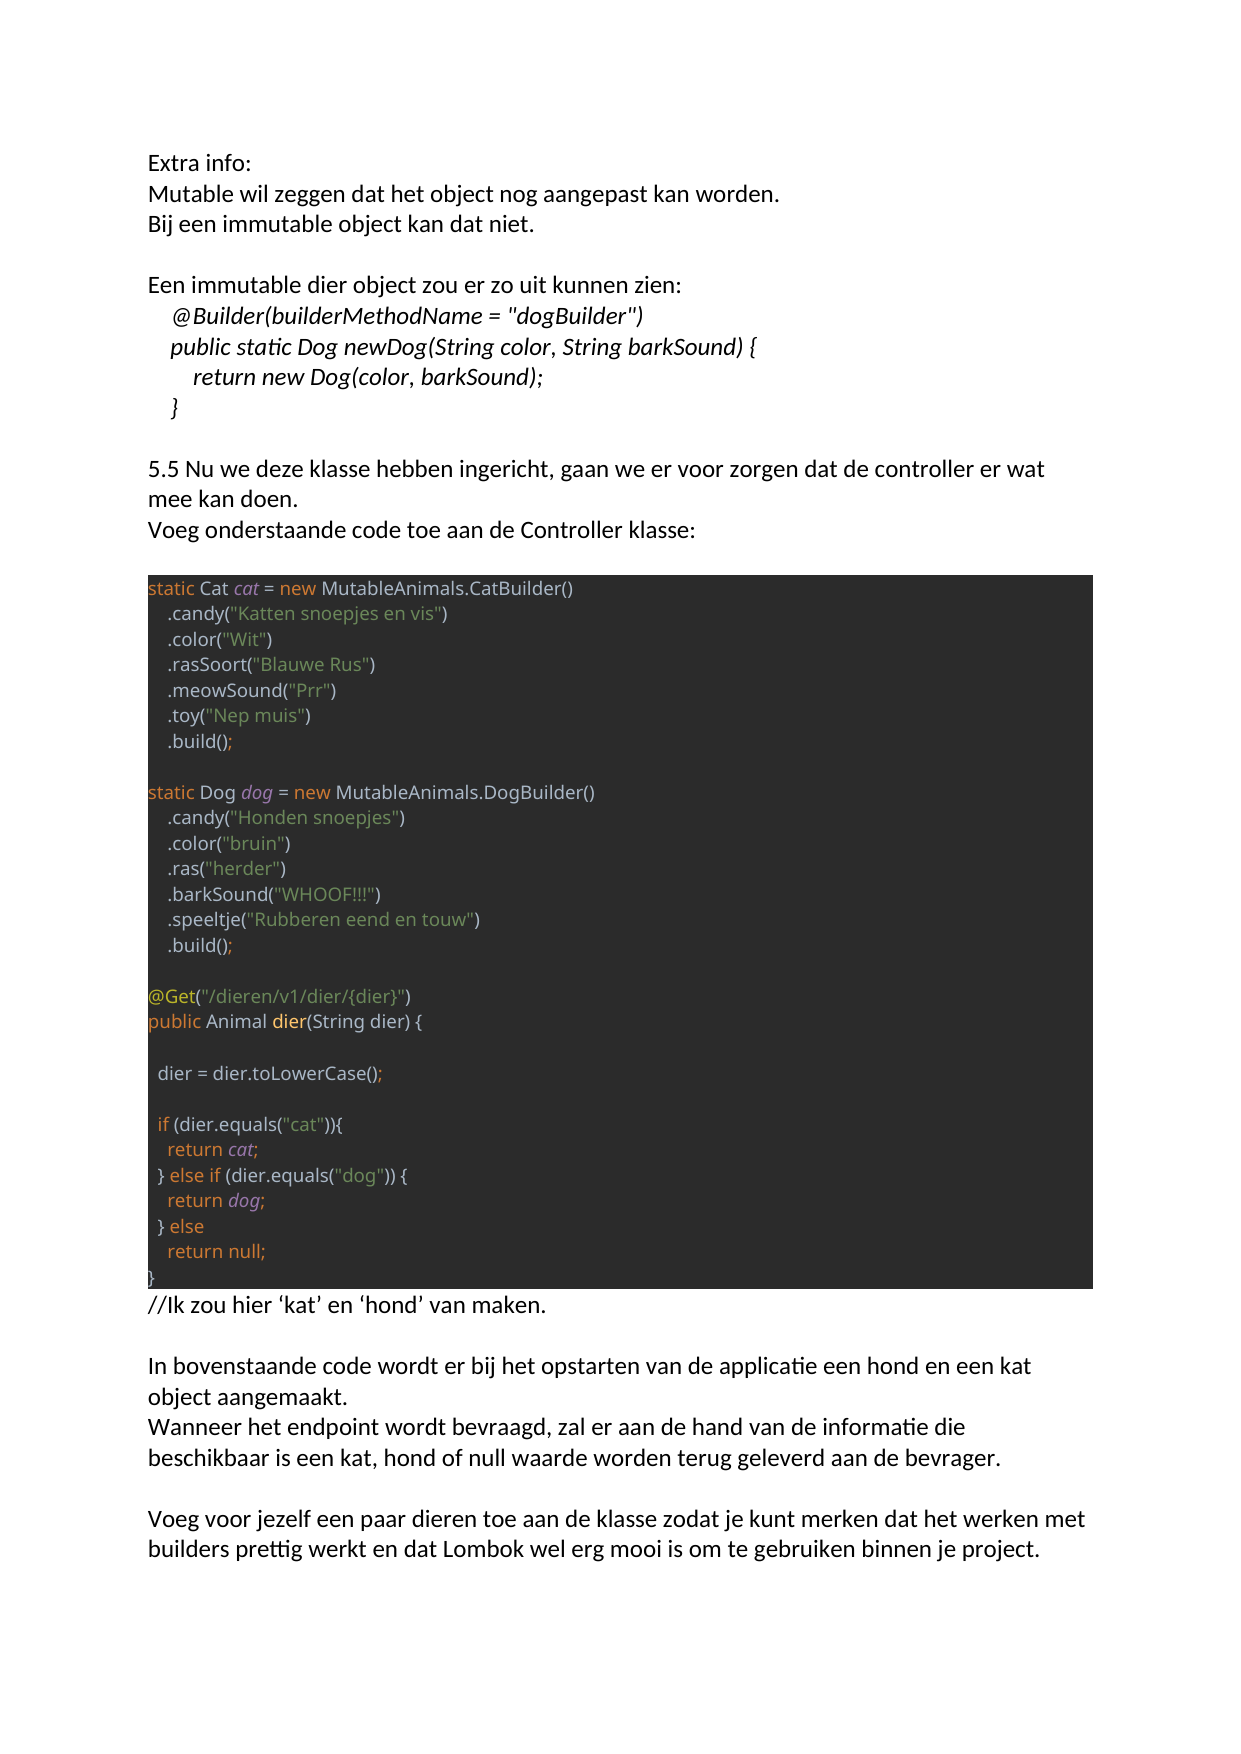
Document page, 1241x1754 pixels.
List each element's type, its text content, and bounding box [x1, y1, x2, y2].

text Extra info: Mutable wil zeggen dat het object nog aangepast kan worden. Bij een immutable object kan dat niet. Een immutable dier object zou er zo uit kunnen zien: @Builder(builderMethodName = "dogBuilder") [148, 148, 1093, 331]
text static Cat cat = new MutableAnimals.CatBuilder() .candy("Katten snoepjes en vis") .color("Wit") .rasSoort("Blauwe Rus") .meowSound("Prr") .toy("Nep muis") .build(); static Dog dog = new MutableAnimals.DogBuilder() .candy("Honden snoepjes") .color("bruin") .ras("herder") .barkSound("WHOOF!!!") .speeltje("Rubberen eend en touw") .build(); @Get("/dieren/v1/dier/{dier}") public Animal dier(String dier) { dier = dier.toLowerCase(); if (dier.equals("cat")){ return cat; } else if (dier.equals("dog")) { return dog; } else return null; } [148, 575, 1093, 1289]
text public static Dog newDog(String color, String barkSound) { [148, 331, 1093, 361]
text return new Dog(color, barkSound); [148, 361, 1093, 392]
text 5.5 Nu we deze klasse hebben ingericht, gaan we er voor zorgen dat de controller er wat mee kan doen. Voeg onderstaande code toe aan de Controller klasse: [148, 422, 1093, 544]
text } [148, 392, 1093, 422]
text //Ik zou hier ‘kat’ en ‘hond’ van maken. [148, 1289, 1093, 1320]
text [148, 1320, 1093, 1595]
